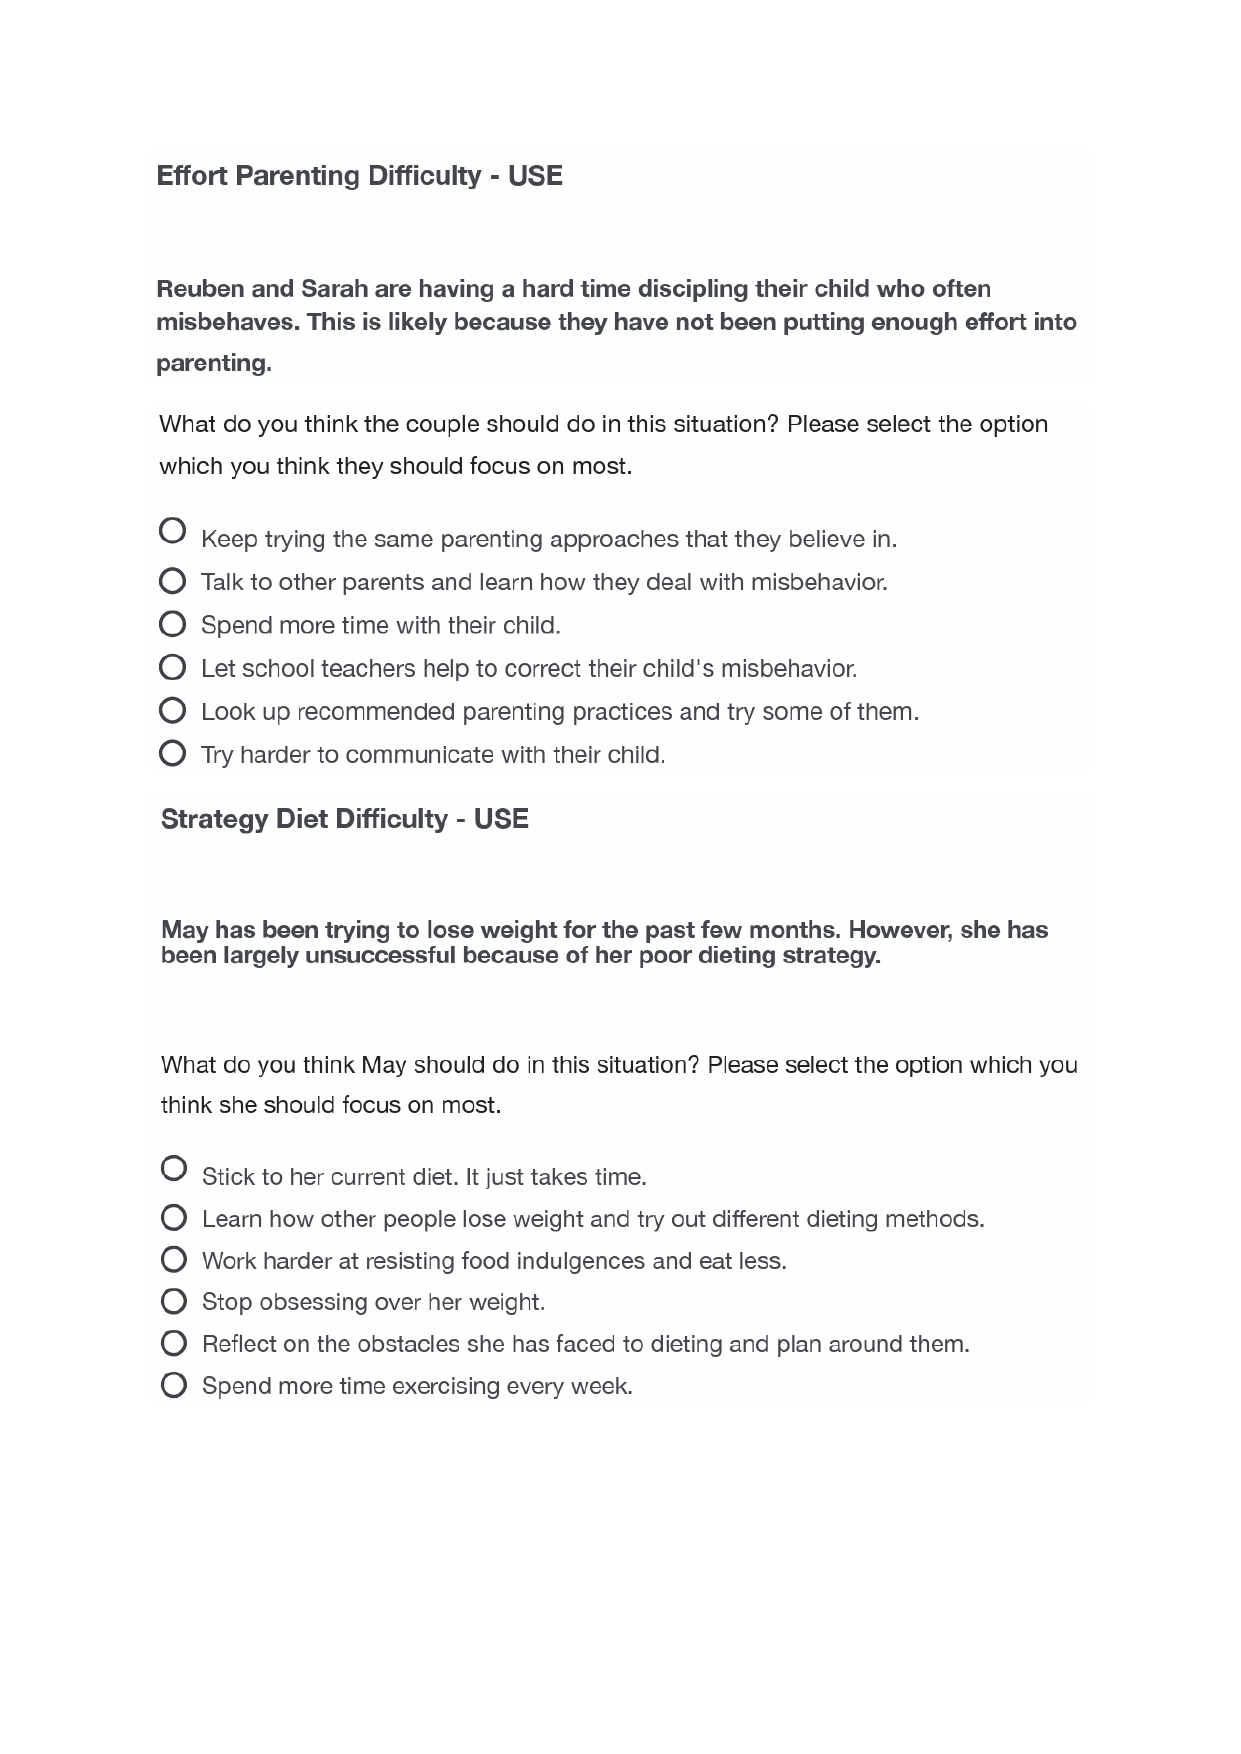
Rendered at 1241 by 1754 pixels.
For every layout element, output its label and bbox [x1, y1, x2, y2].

picture [150, 791, 1091, 1402]
picture [150, 150, 1091, 384]
picture [150, 402, 1091, 773]
